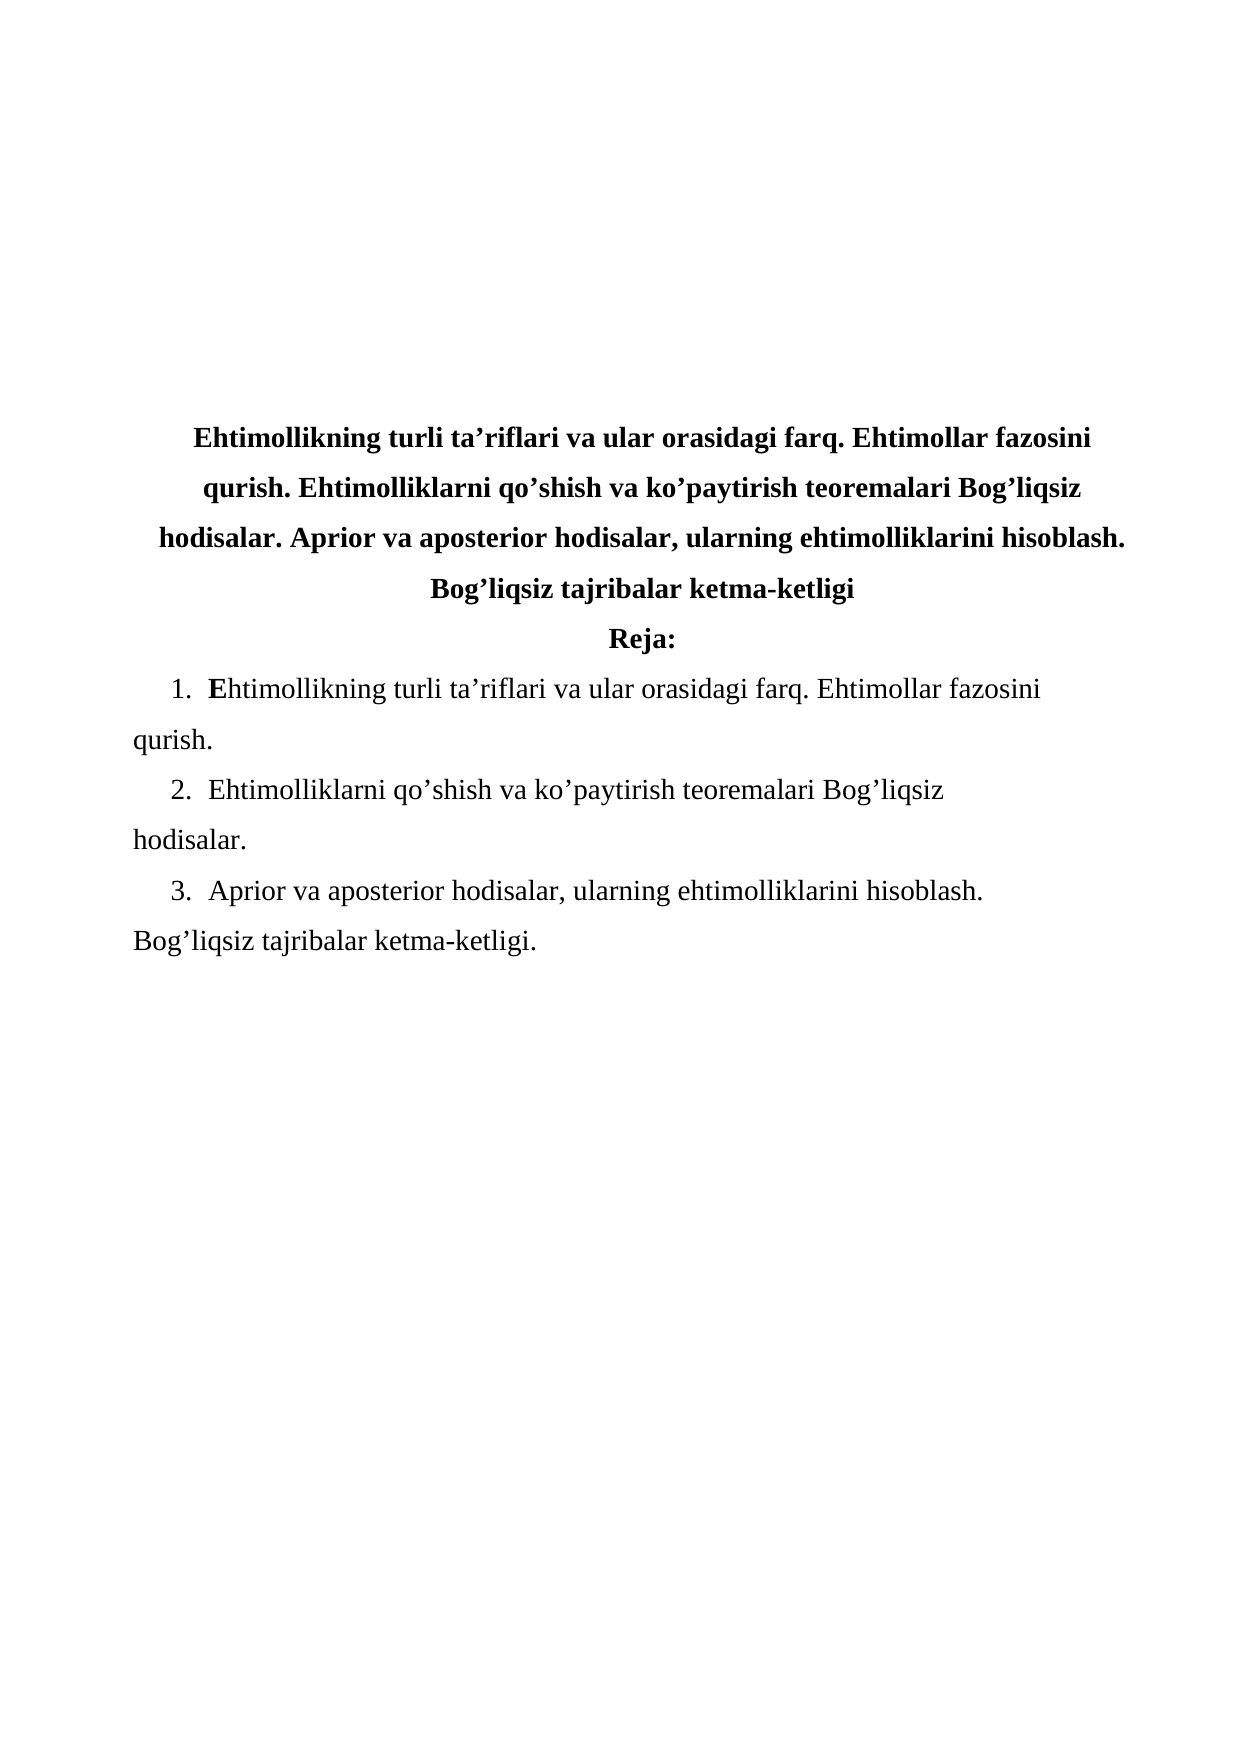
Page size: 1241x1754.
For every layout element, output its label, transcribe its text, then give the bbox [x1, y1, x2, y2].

text hodisalar. [133, 822, 1152, 856]
text Reja: [133, 621, 1152, 655]
text qurish. [133, 722, 1152, 755]
list Ehtimolliklarni qo’shish va ko’paytirish teoremalari Bog’liqsiz [170, 772, 1152, 806]
list Aprior va aposterior hodisalar, ularning ehtimolliklarini hisoblash. [170, 873, 1152, 906]
text Bog’liqsiz tajribalar ketma-ketligi [133, 571, 1152, 604]
text qurish. Ehtimolliklarni qo’shish va ko’paytirish teoremalari Bog’liqsiz [133, 470, 1152, 504]
list Ehtimollikning turli ta’riflari va ular orasidagi farq. Ehtimollar fazosini [170, 672, 1152, 705]
text Bog’liqsiz tajribalar ketma-ketligi. [133, 923, 1152, 957]
text Ehtimollikning turli ta’riflari va ular orasidagi farq. Ehtimollar fazosini [133, 420, 1152, 453]
text hodisalar. Aprior va aposterior hodisalar, ularning ehtimolliklarini hisoblash. [133, 521, 1152, 554]
